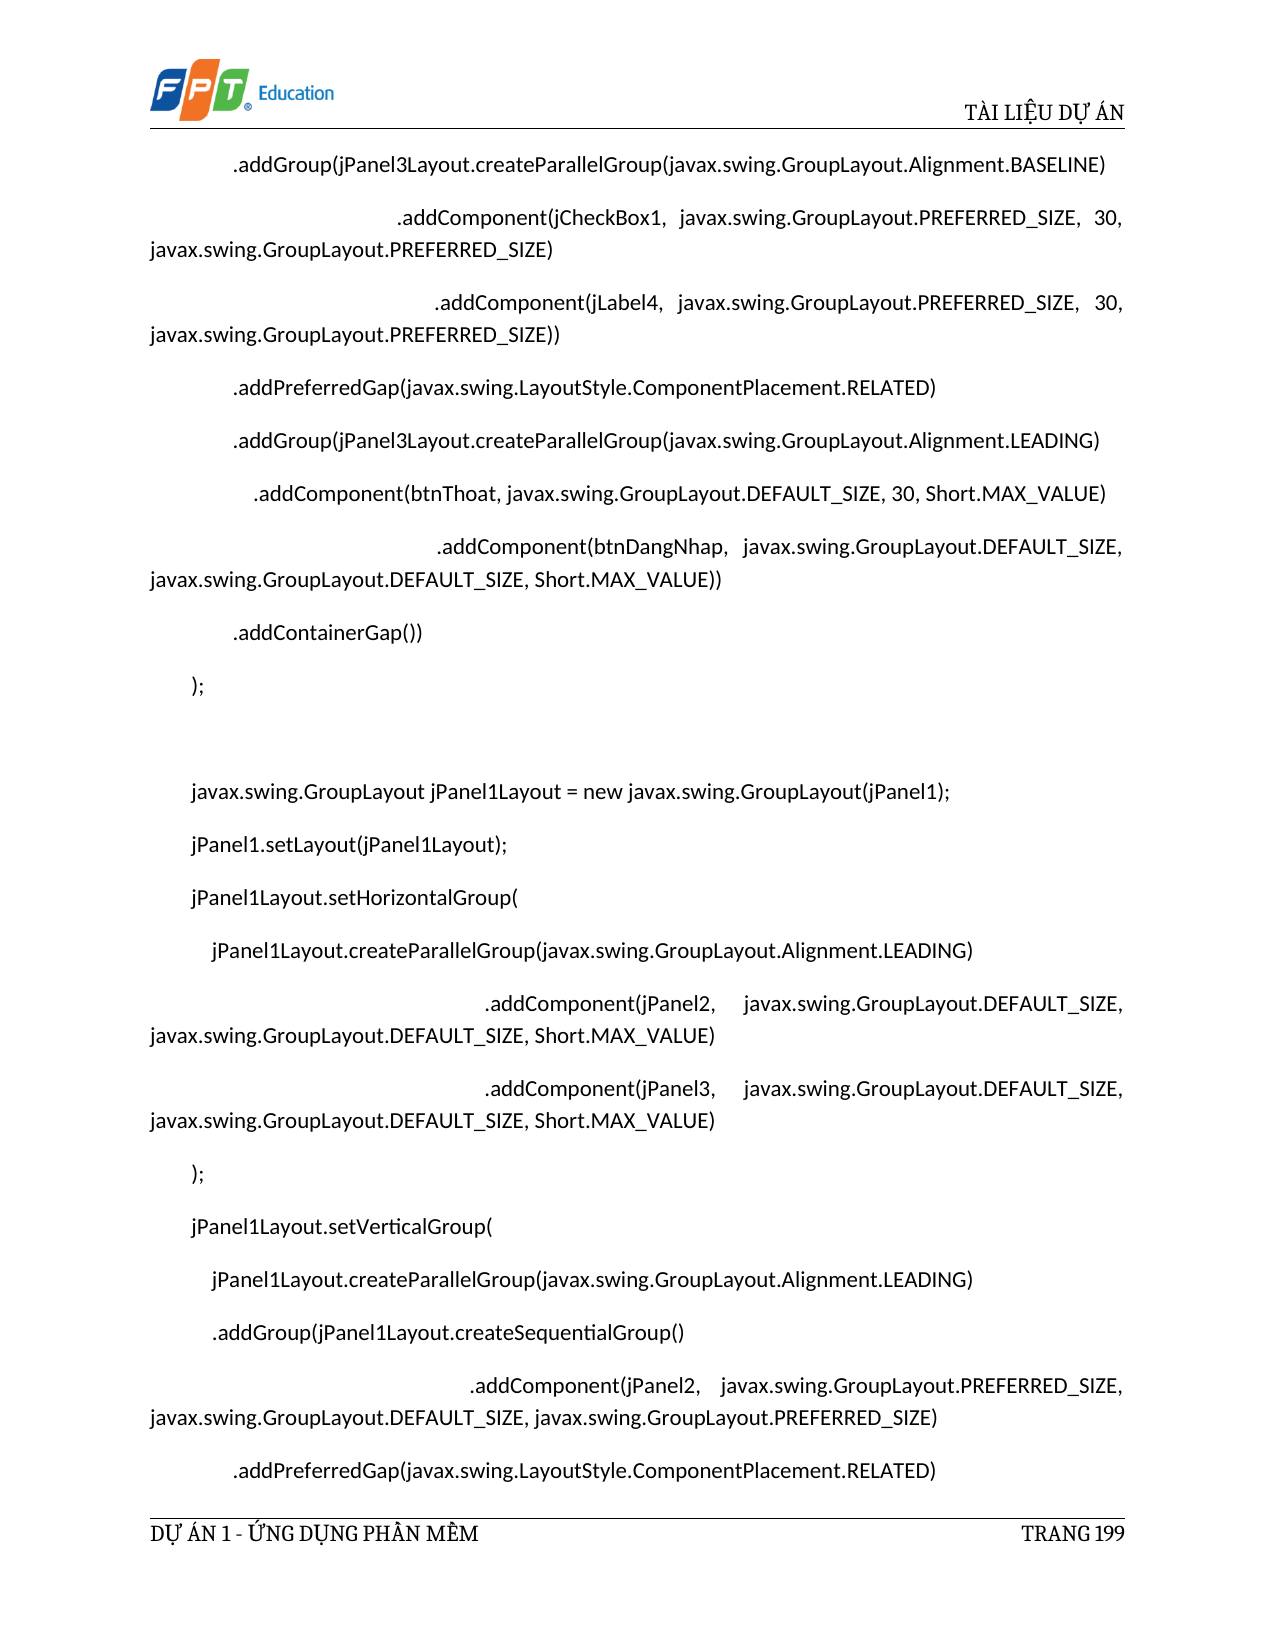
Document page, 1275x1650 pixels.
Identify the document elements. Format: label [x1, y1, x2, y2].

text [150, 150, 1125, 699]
picture [150, 59, 336, 121]
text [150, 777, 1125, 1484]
